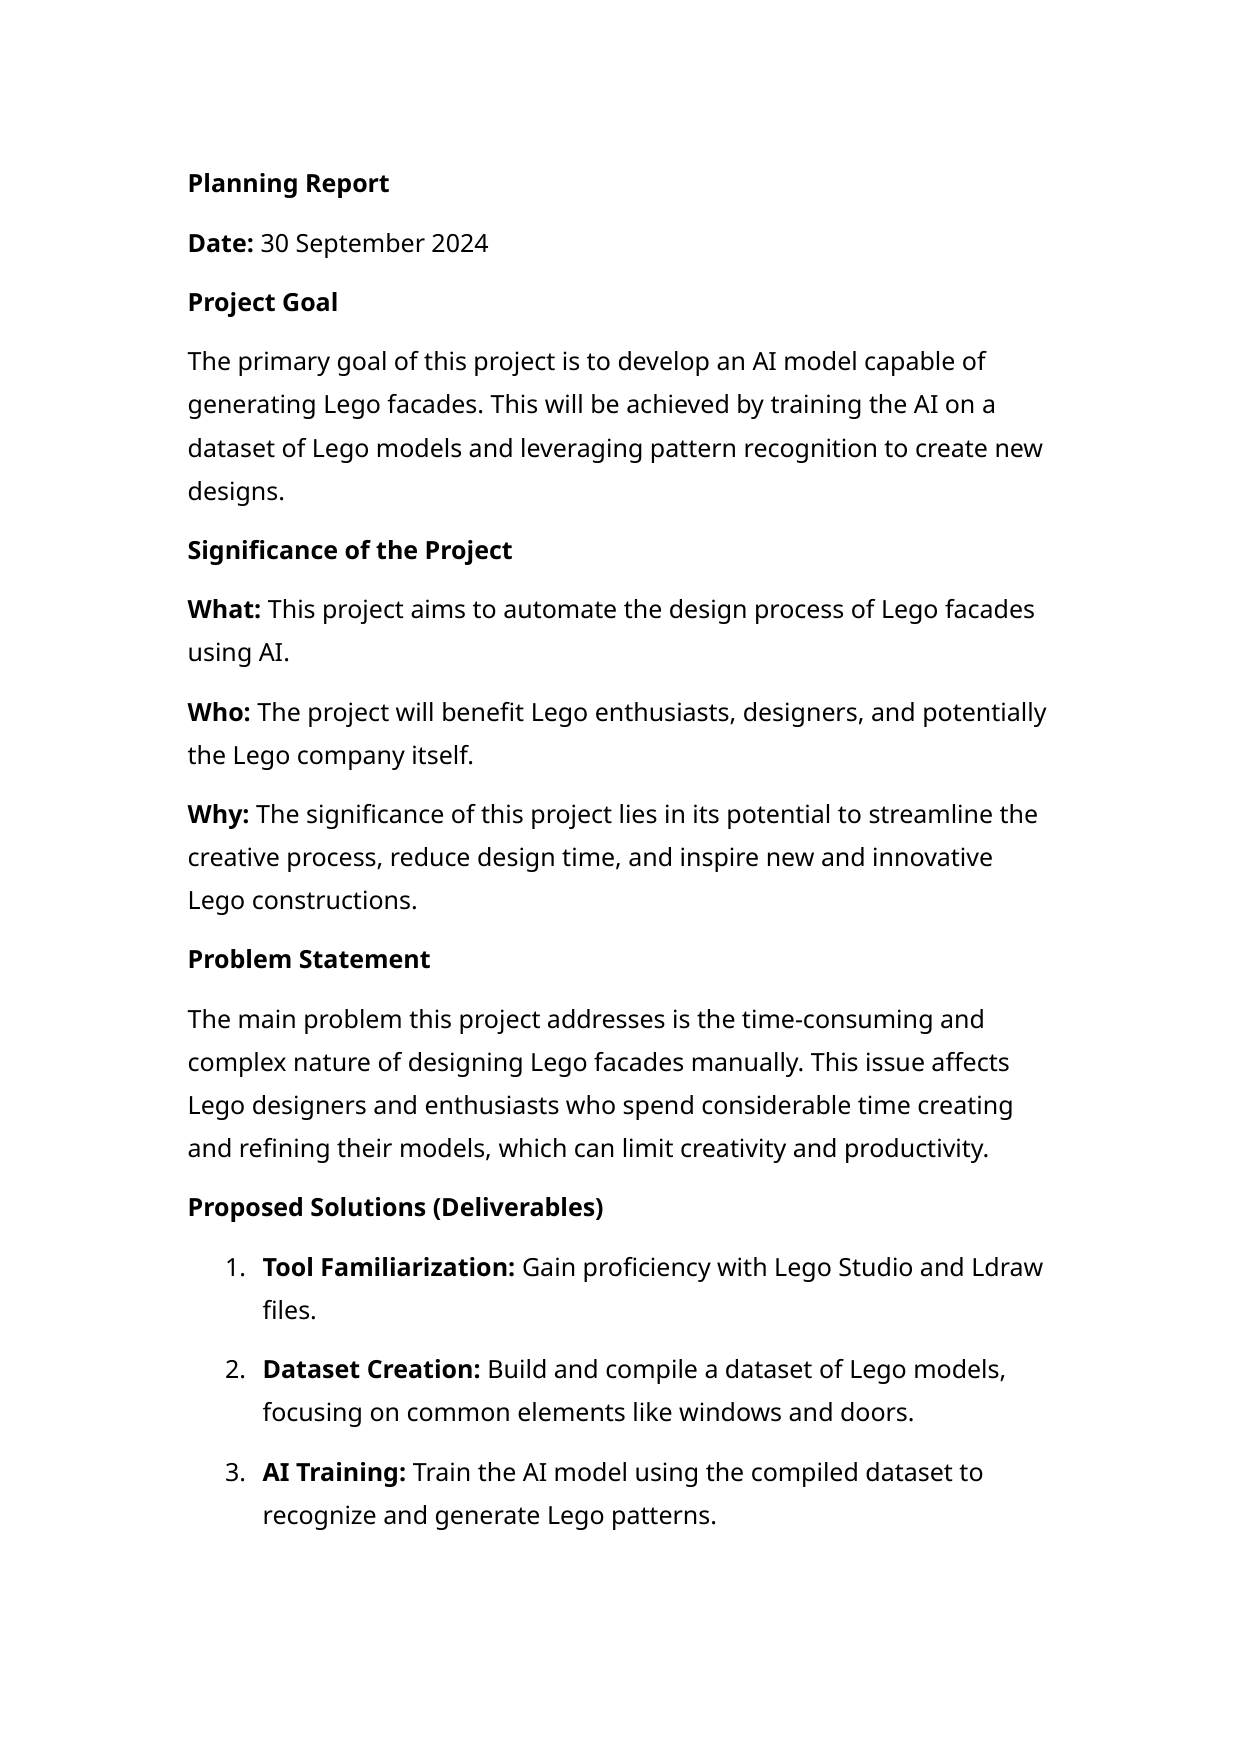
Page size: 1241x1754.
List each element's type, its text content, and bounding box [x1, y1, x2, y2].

text Project Goal [187, 283, 1053, 321]
text Problem Statement [187, 941, 1053, 978]
list AI Training: Train the AI model using the compiled dataset to recognize and generate Lego patterns. [225, 1452, 1053, 1533]
text Why: The significance of this project lies in its potential to streamline the creative process, reduce design time, and inspire new and innovative Lego constructions. [187, 795, 1053, 919]
list Tool Familiarization: Gain proficiency with Lego Studio and Ldraw files. [225, 1248, 1053, 1328]
list Dataset Creation: Build and compile a dataset of Lego models, focusing on common elements like windows and doors. [225, 1350, 1053, 1431]
text Date: 30 September 2024 [187, 224, 1053, 261]
text Planning Report [187, 164, 1053, 202]
text What: This project aims to automate the design process of Lego facades using AI. [187, 590, 1053, 671]
text Significance of the Project [187, 531, 1053, 568]
text Who: The project will benefit Lego enthusiasts, designers, and potentially the Lego company itself. [187, 693, 1053, 773]
text The primary goal of this project is to develop an AI model capable of generating Lego facades. This will be achieved by training the AI on a dataset of Lego models and leveraging pattern recognition to create new designs. [187, 342, 1053, 509]
text Proposed Solutions (Deliverables) [187, 1188, 1053, 1226]
text The main problem this project addresses is the time-consuming and complex nature of designing Lego facades manually. This issue affects Lego designers and enthusiasts who spend considerable time creating and refining their models, which can limit creativity and productivity. [187, 1000, 1053, 1167]
